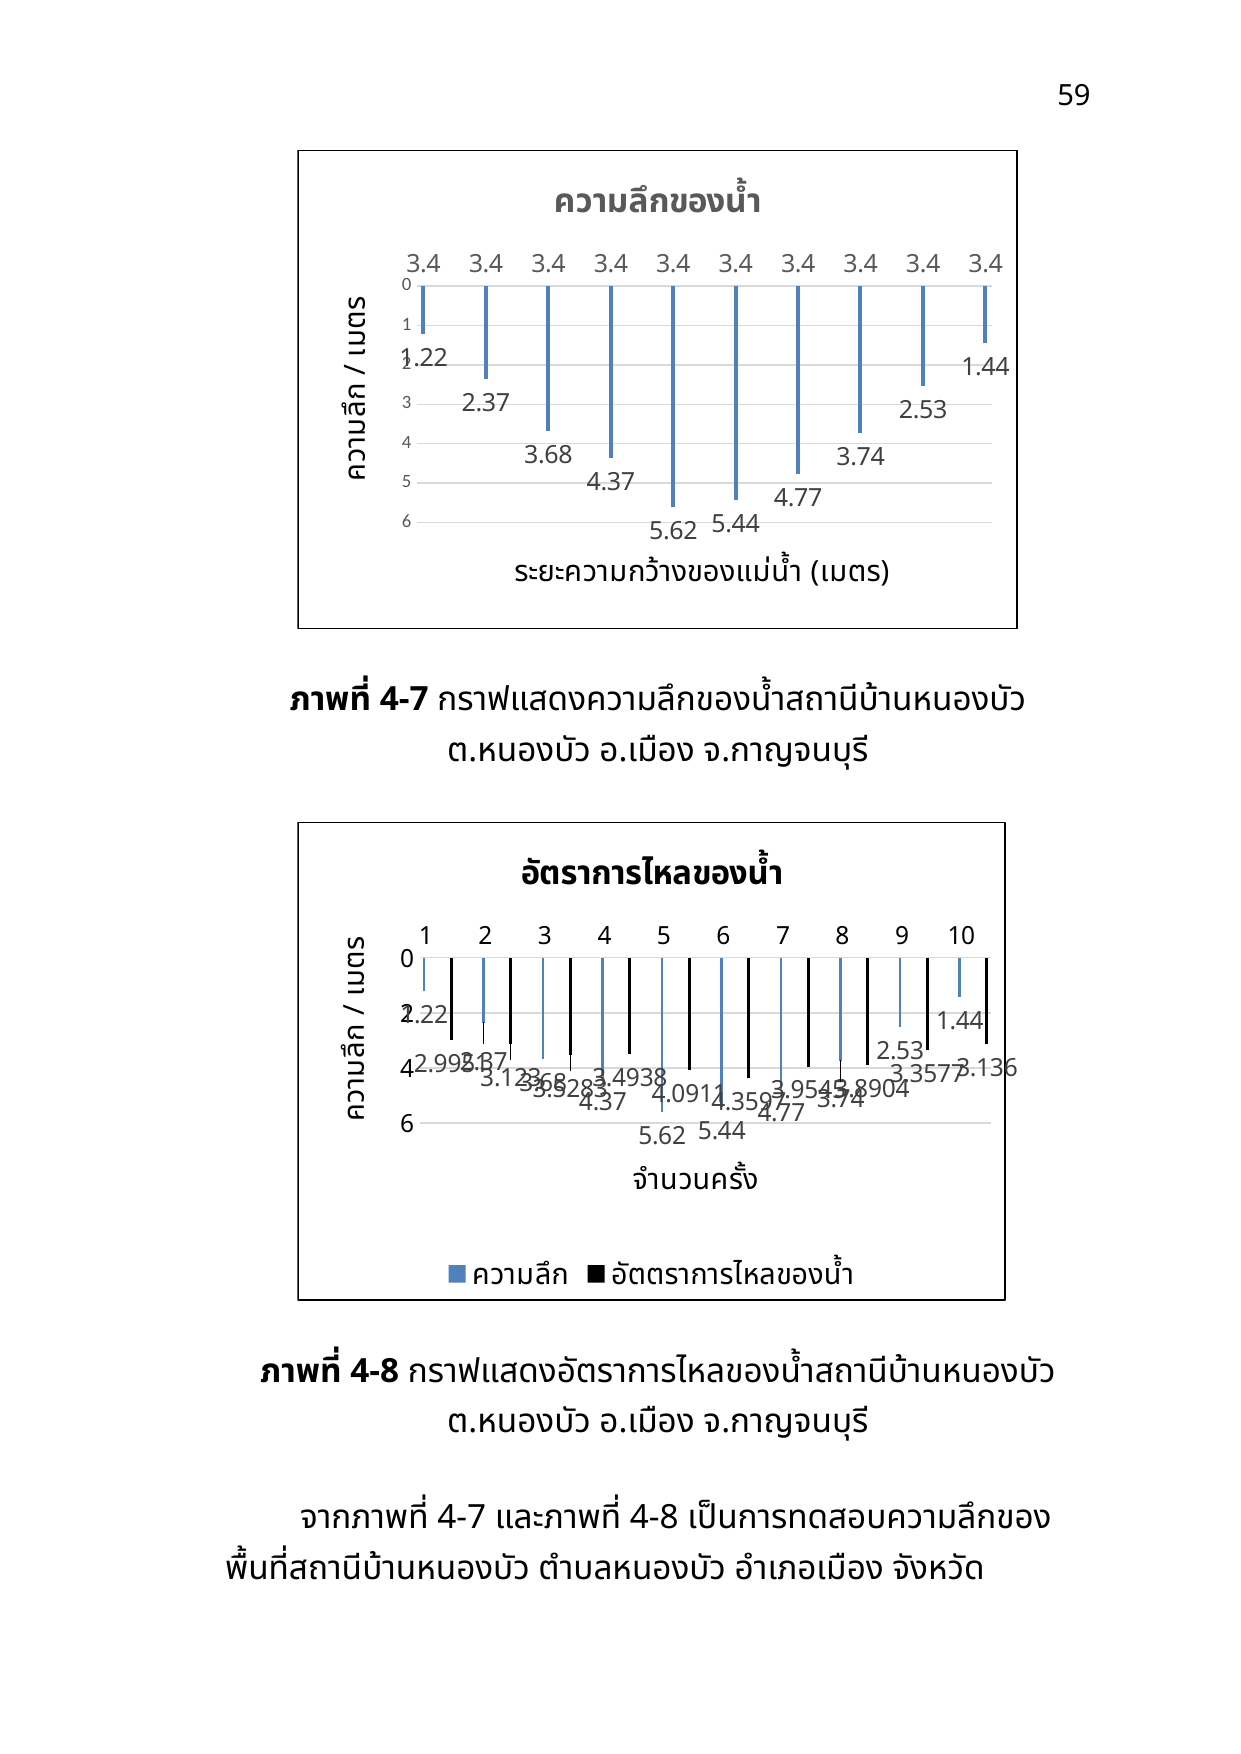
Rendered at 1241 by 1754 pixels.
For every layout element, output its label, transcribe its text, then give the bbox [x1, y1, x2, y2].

text ภาพที่ 4-7 กราฟแสดงความลึกของน้ำสถานีบ้านหนองบัว ต.หนองบัว อ.เมือง จ.กาญจนบุรี [225, 675, 1090, 776]
text ภาพที่ 4-8 กราฟแสดงอัตราการไหลของน้ำสถานีบ้านหนองบัว ต.หนองบัว อ.เมือง จ.กาญจนบุรี [225, 1346, 1090, 1448]
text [225, 1493, 1090, 1594]
